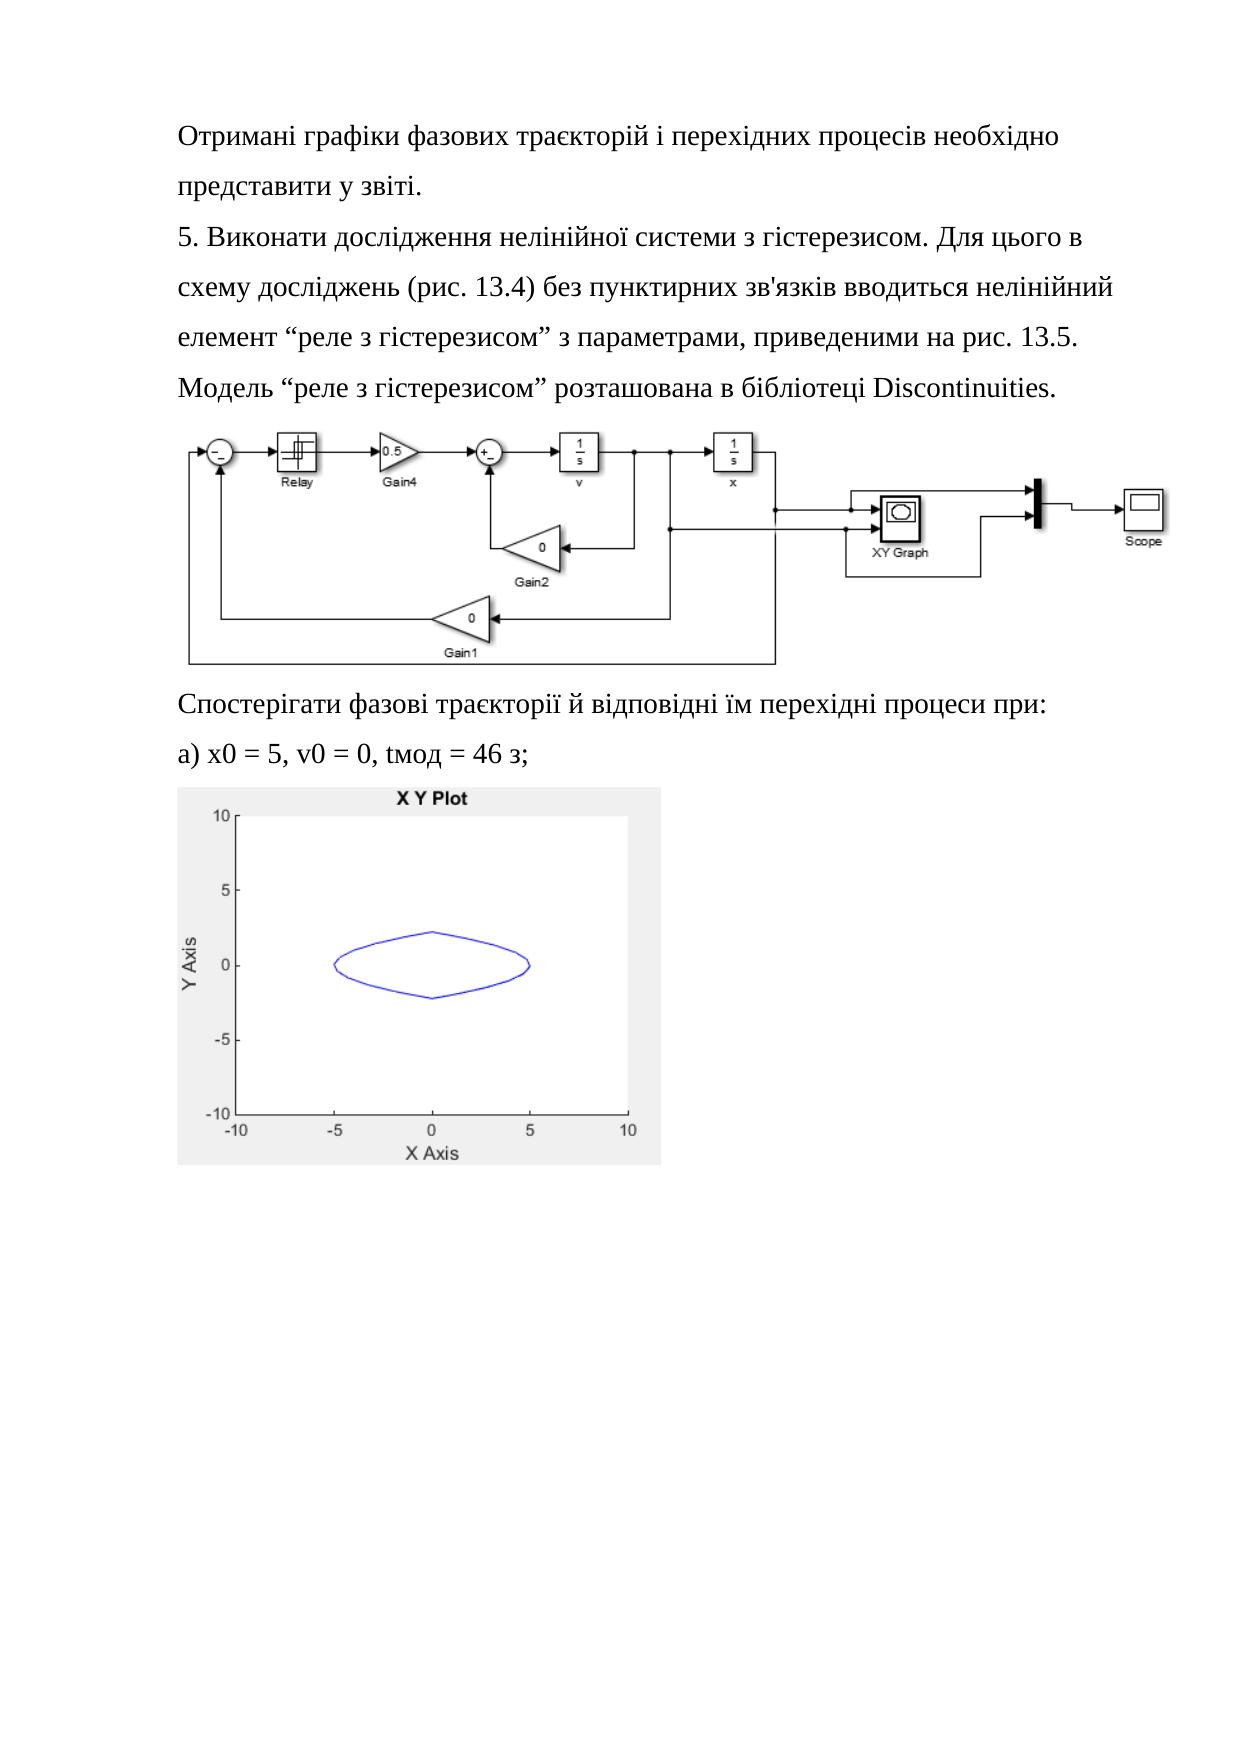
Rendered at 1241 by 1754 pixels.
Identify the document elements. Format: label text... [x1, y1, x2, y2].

picture [177, 420, 1179, 672]
picture [177, 786, 662, 1165]
text представити у звіті. [177, 168, 1152, 202]
text схему досліджень (рис. 13.4) без пунктирних зв'язків вводиться нелінійний [177, 269, 1152, 303]
text Модель “реле з гістерезисом” розташована в бібліотеці Discontinuities. [177, 370, 1152, 403]
text елемент “реле з гістерезисом” з параметрами, приведеними на рис. 13.5. [177, 319, 1152, 353]
text а) х0 = 5, v0 = 0, tмод = 46 з; [177, 736, 1152, 770]
text Спостерігати фазові траєкторії й відповідні їм перехідні процеси при: [177, 686, 1152, 720]
text Отримані графіки фазових траєкторій і перехідних процесів необхідно [177, 118, 1152, 152]
text 5. Виконати дослідження нелінійної системи з гістерезисом. Для цього в [177, 219, 1152, 252]
